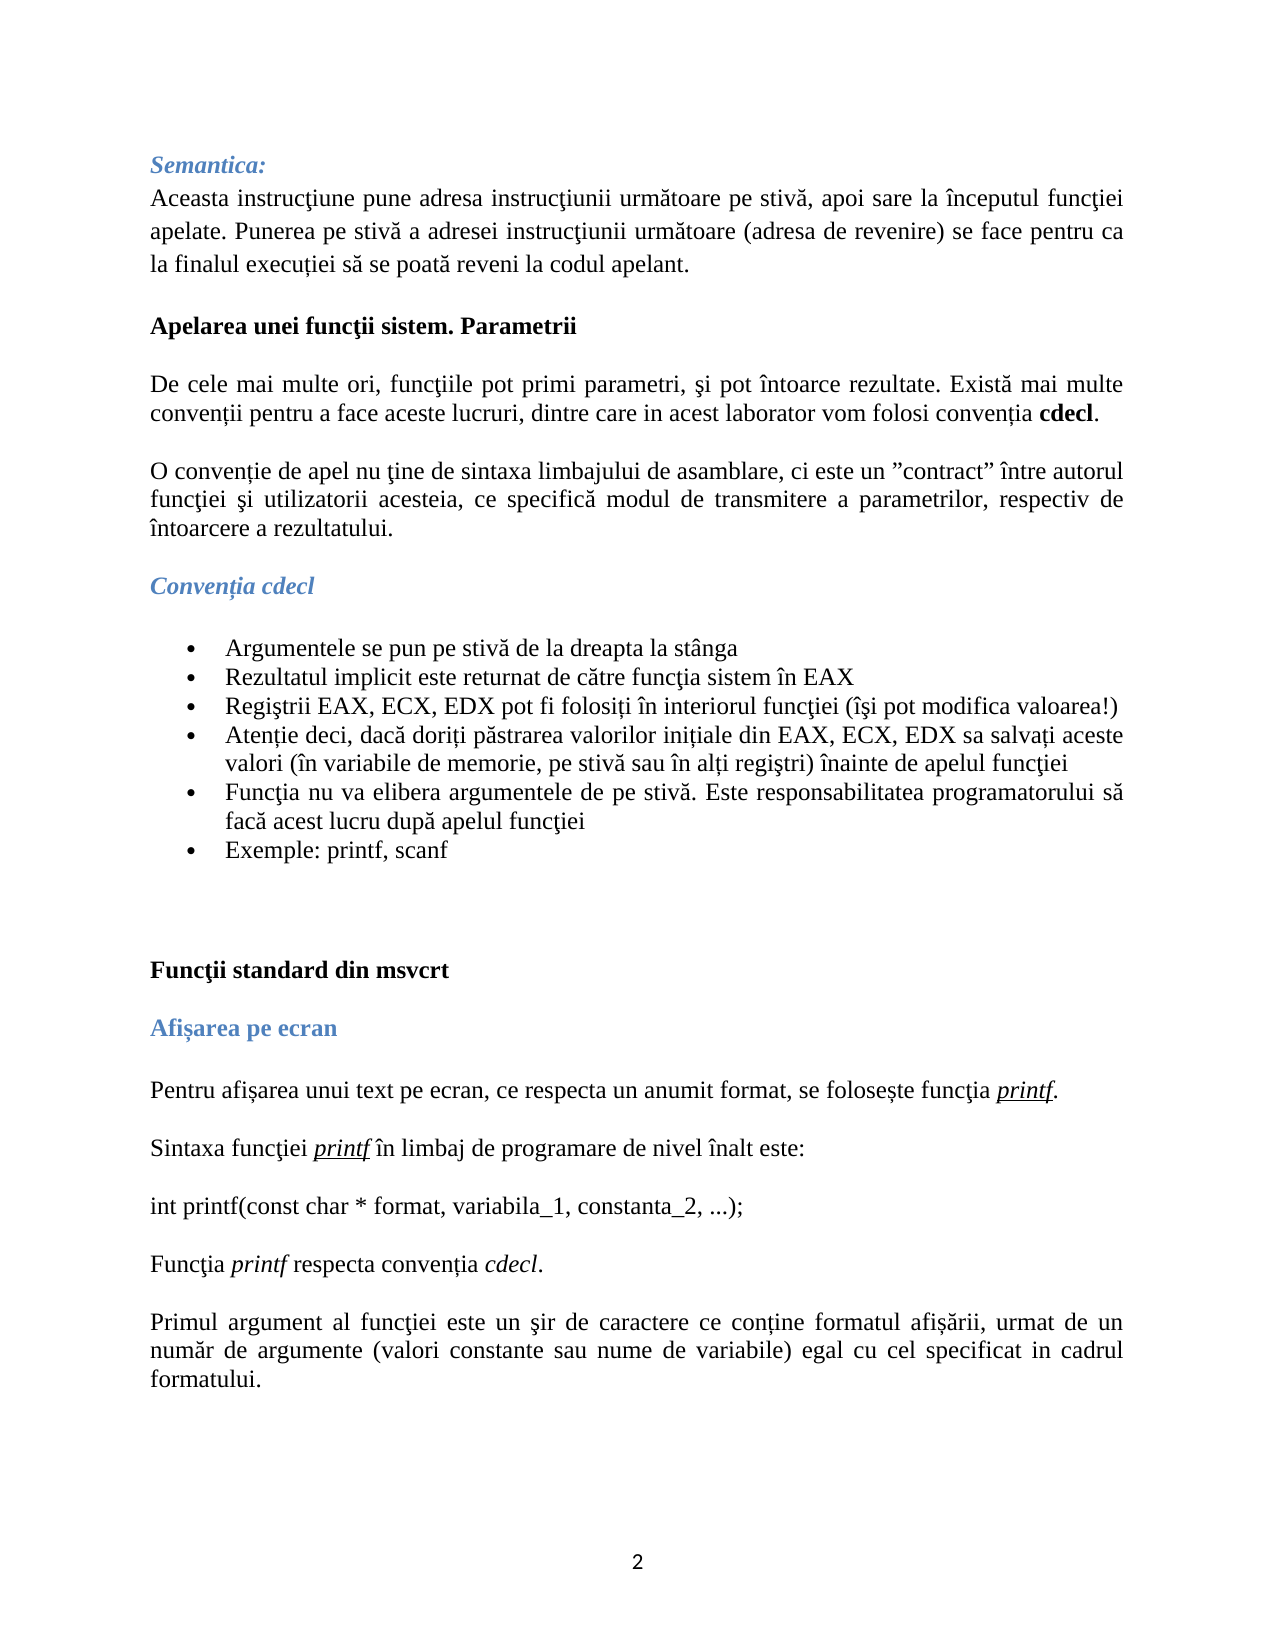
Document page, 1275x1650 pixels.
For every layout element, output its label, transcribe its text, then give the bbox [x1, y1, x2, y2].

subtitle Semantica: [150, 150, 1125, 179]
subtitle Convenția cdecl [150, 571, 1125, 600]
text int printf(const char * format, variabila_1, constanta_2, ...); [150, 1191, 1125, 1219]
list Atenție deci, dacă doriți păstrarea valorilor inițiale din EAX, ECX, EDX sa salvați aceste valori (în variabile de memorie, pe stivă sau în alți regiştri) înainte de apelul funcţiei [187, 720, 1125, 777]
subtitle Funcţii standard din msvcrt [150, 955, 1125, 983]
text Primul argument al funcţiei este un şir de caractere ce conține formatul afișării, urmat de un număr de argumente (valori constante sau nume de variabile) egal cu cel specificat in cadrul formatului. [150, 1307, 1125, 1393]
list Rezultatul implicit este returnat de către funcţia sistem în EAX [187, 662, 1125, 691]
text Pentru afișarea unui text pe ecran, ce respecta un anumit format, se folosește funcţia printf. [150, 1075, 1125, 1104]
list Funcţia nu va elibera argumentele de pe stivă. Este responsabilitatea programatorului să facă acest lucru după apelul funcţiei [187, 777, 1125, 835]
subtitle Afișarea pe ecran [150, 1013, 1125, 1041]
text Sintaxa funcţiei printf în limbaj de programare de nivel înalt este: [150, 1133, 1125, 1162]
text O convenție de apel nu ţine de sintaxa limbajului de asamblare, ci este un ”contract” între autorul funcţiei şi utilizatorii acesteia, ce specifică modul de transmitere a parametrilor, respectiv de întoarcere a rezultatului. [150, 456, 1125, 542]
list Regiştrii EAX, ECX, EDX pot fi folosiți în interiorul funcţiei (îşi pot modifica valoarea!) [187, 691, 1125, 720]
text Funcţia printf respecta convenția cdecl. [150, 1249, 1125, 1277]
list Exemple: printf, scanf [187, 835, 1125, 863]
text Aceasta instrucţiune pune adresa instrucţiunii următoare pe stivă, apoi sare la începutul funcţiei apelate. Punerea pe stivă a adresei instrucţiunii următoare (adresa de revenire) se face pentru ca la finalul execuției să se poată reveni la codul apelant. [150, 183, 1125, 278]
list Argumentele se pun pe stivă de la dreapta la stânga [187, 633, 1125, 662]
subtitle Apelarea unei funcţii sistem. Parametrii [150, 311, 1125, 340]
text De cele mai multe ori, funcţiile pot primi parametri, şi pot întoarce rezultate. Există mai multe convenții pentru a face aceste lucruri, dintre care in acest laborator vom folosi convenția cdecl. [150, 369, 1125, 427]
